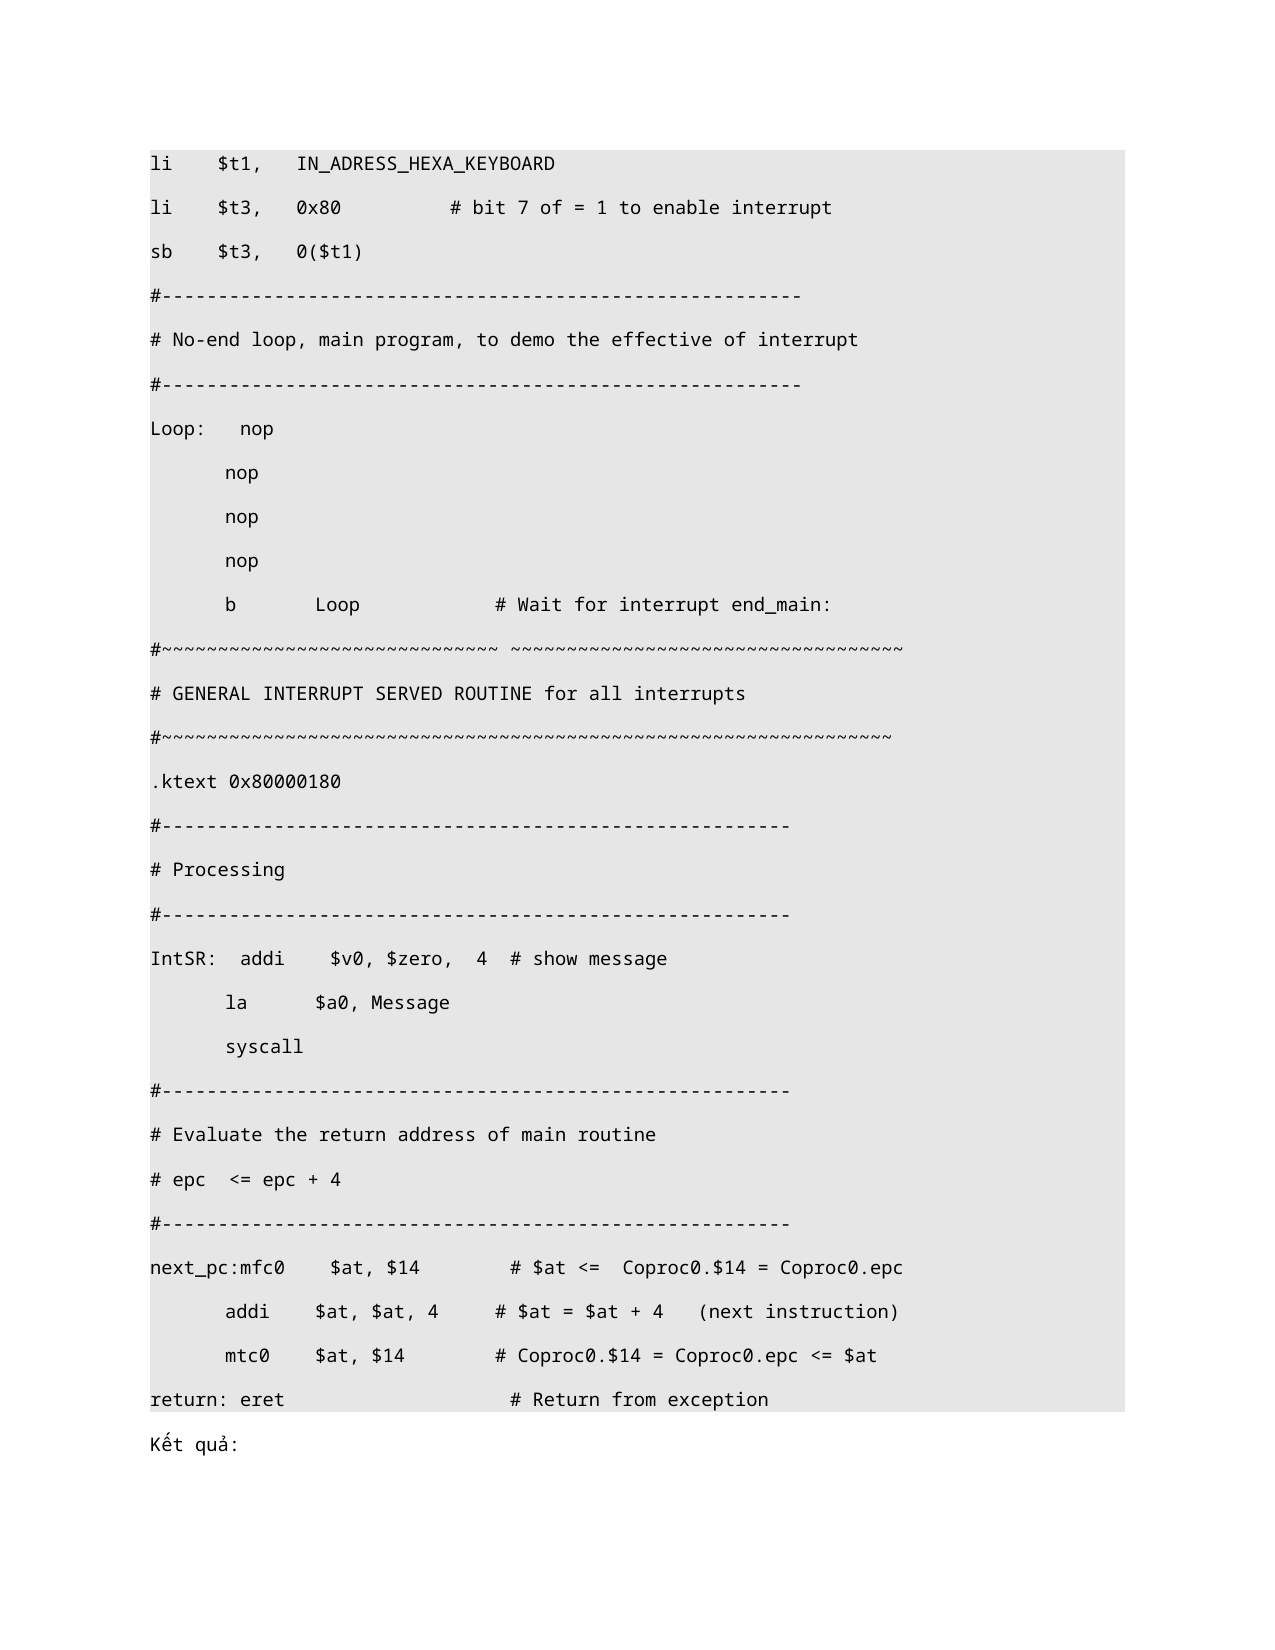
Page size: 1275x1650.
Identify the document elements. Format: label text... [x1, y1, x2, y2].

text # Evaluate the return address of main routine [150, 1122, 1125, 1147]
text sb $t3, 0($t1) [150, 238, 1125, 264]
text next_pc:mfc0 $at, $14 # $at <= Coproc0.$14 = Coproc0.epc [150, 1254, 1125, 1280]
text Loop: nop [150, 415, 1125, 441]
text .ktext 0x80000180 [150, 768, 1125, 794]
text syscall [150, 1033, 1125, 1059]
text # GENERAL INTERRUPT SERVED ROUTINE for all interrupts [150, 680, 1125, 706]
text nop [150, 547, 1125, 573]
text #~~~~~~~~~~~~~~~~~~~~~~~~~~~~~~~~~~~~~~~~~~~~~~~~~~~~~~~~~~~~~~~~~ [150, 724, 1125, 750]
text #-------------------------------------------------------- [150, 1077, 1125, 1103]
text #-------------------------------------------------------- [150, 1210, 1125, 1236]
text return: eret # Return from exception [150, 1387, 1125, 1412]
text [150, 282, 1125, 308]
text # Processing [150, 857, 1125, 882]
text mtc0 $at, $14 # Coproc0.$14 = Coproc0.epc <= $at [150, 1342, 1125, 1368]
text #--------------------------------------------------------- [150, 371, 1125, 396]
text li $t3, 0x80 # bit 7 of = 1 to enable interrupt [150, 194, 1125, 220]
text # epc <= epc + 4 [150, 1166, 1125, 1191]
text IntSR: addi $v0, $zero, 4 # show message [150, 945, 1125, 971]
text #-------------------------------------------------------- [150, 901, 1125, 926]
text b Loop # Wait for interrupt end_main: [150, 592, 1125, 617]
text #~~~~~~~~~~~~~~~~~~~~~~~~~~~~~~ ~~~~~~~~~~~~~~~~~~~~~~~~~~~~~~~~~~~ [150, 636, 1125, 661]
text la $a0, Message [150, 989, 1125, 1015]
text # No-end loop, main program, to demo the effective of interrupt [150, 327, 1125, 352]
text addi $at, $at, 4 # $at = $at + 4 (next instruction) [150, 1298, 1125, 1324]
text #-------------------------------------------------------- [150, 812, 1125, 838]
text nop [150, 459, 1125, 485]
text nop [150, 503, 1125, 529]
text Kết quả: [150, 1431, 1125, 1456]
text li $t1, IN_ADRESS_HEXA_KEYBOARD [150, 150, 1125, 176]
